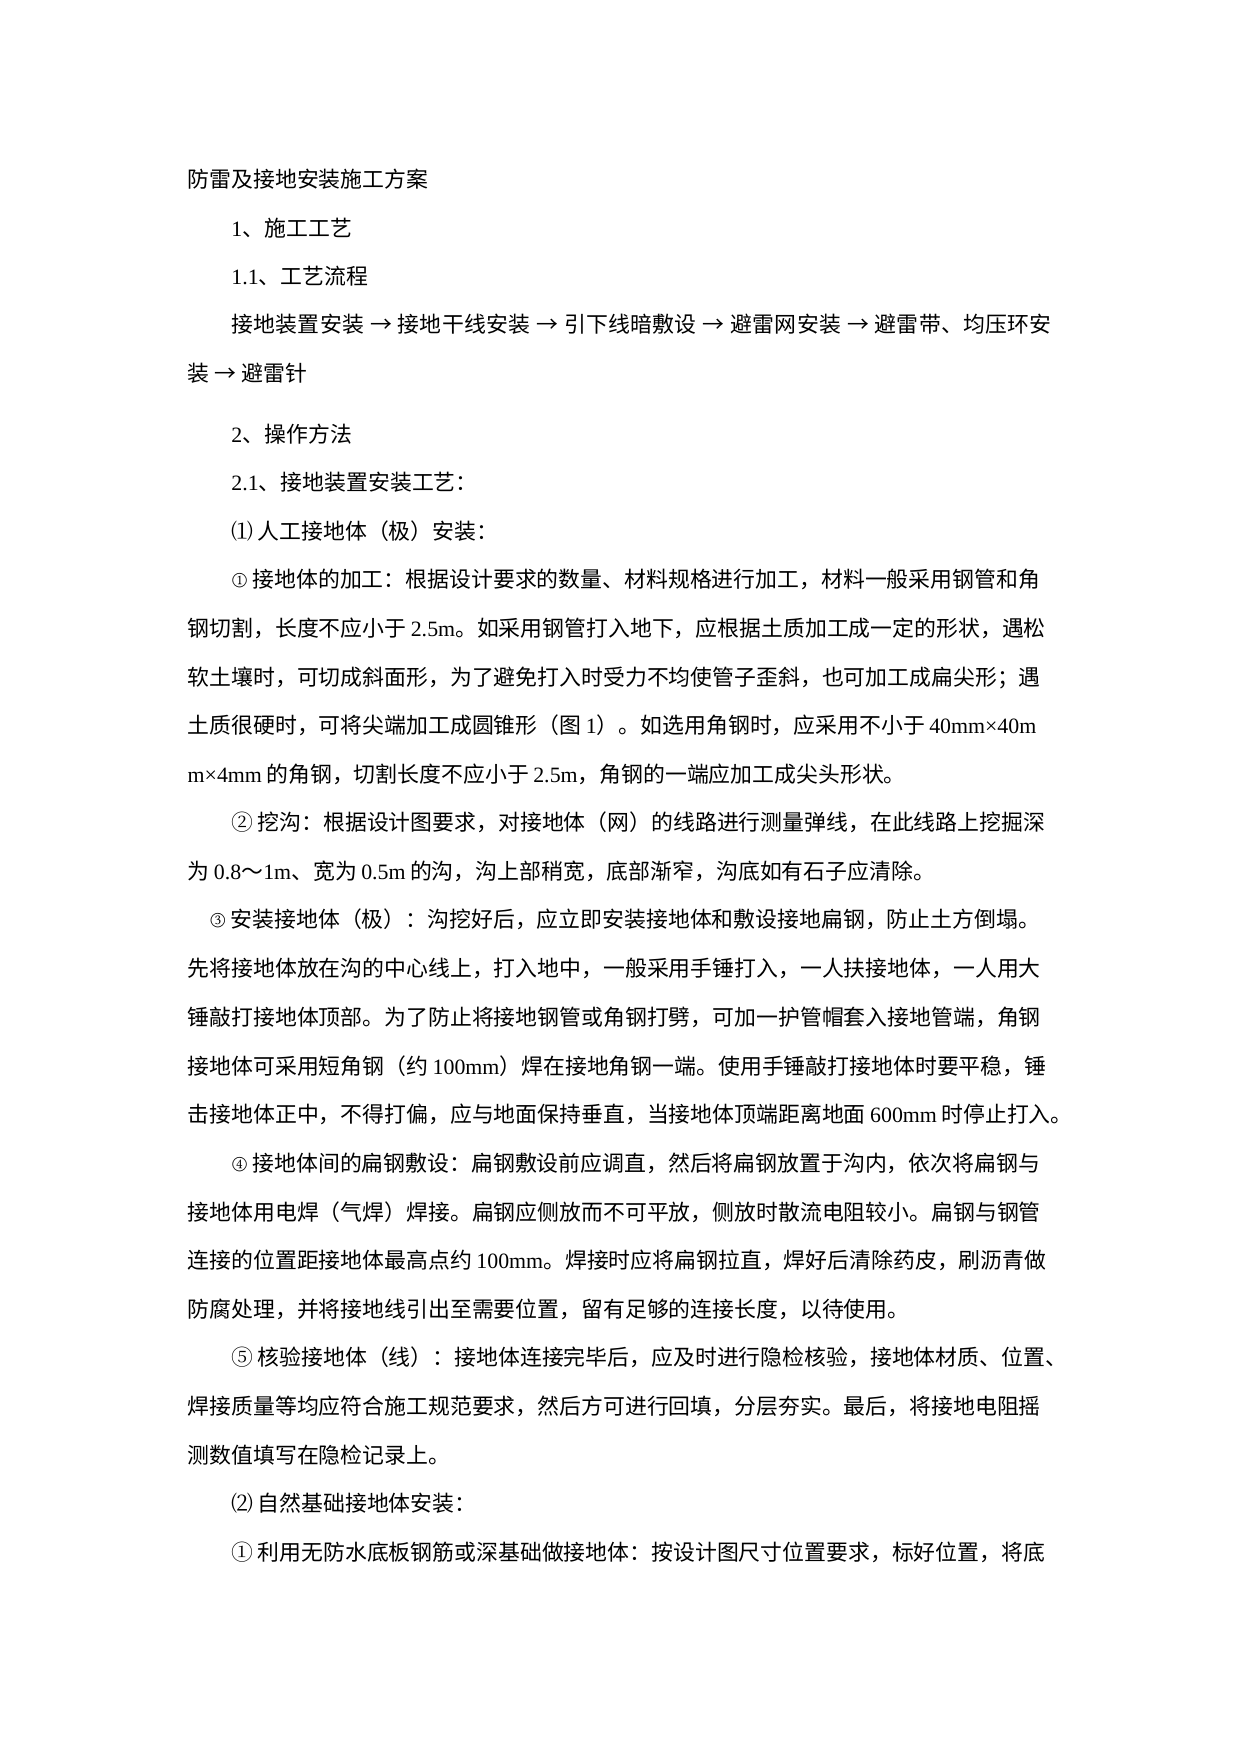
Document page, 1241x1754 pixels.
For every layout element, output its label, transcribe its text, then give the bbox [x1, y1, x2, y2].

text 1.1、工艺流程 [231, 259, 1053, 291]
text 2、操作方法 [231, 417, 1053, 449]
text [187, 1534, 1053, 1567]
text ⑴人工接地体（极）安装： [187, 513, 1053, 546]
text 接地装置安装 → 接地干线安装 → 引下线暗敷设 → 避雷网安装 → 避雷带、均压环安装 → 避雷针 [187, 307, 1053, 388]
text 1、施工工艺 [231, 210, 1053, 243]
text ⑤核验接地体（线）：接地体连接完毕后，应及时进行隐检核验，接地体材质、位置、焊接质量等均应符合施工规范要求，然后方可进行回填，分层夯实。最后，将接地电阻摇测数值填写在隐检记录上。 [187, 1340, 1053, 1470]
text ①接地体的加工：根据设计要求的数量、材料规格进行加工，材料一般采用钢管和角钢切割，长度不应小于2.5m。如采用钢管打入地下，应根据土质加工成一定的形状，遇松软土壤时，可切成斜面形，为了避免打入时受力不均使管子歪斜，也可加工成扁尖形；遇土质很硬时，可将尖端加工成圆锥形（图1）。如选用角钢时，应采用不小于40mm×40mm×4mm的角钢，切割长度不应小于2.5m，角钢的一端应加工成尖头形状。 [187, 562, 1053, 789]
text ④接地体间的扁钢敷设：扁钢敷设前应调直，然后将扁钢放置于沟内，依次将扁钢与接地体用电焊（气焊）焊接。扁钢应侧放而不可平放，侧放时散流电阻较小。扁钢与钢管连接的位置距接地体最高点约100mm。焊接时应将扁钢拉直，焊好后清除药皮，刷沥青做防腐处理，并将接地线引出至需要位置，留有足够的连接长度，以待使用。 [187, 1145, 1053, 1324]
text 防雷及接地安装施工方案 [187, 162, 1053, 194]
text ⑵自然基础接地体安装： [187, 1486, 1053, 1518]
text 2.1、接地装置安装工艺： [187, 465, 1053, 497]
text ③安装接地体（极）：沟挖好后，应立即安装接地体和敷设接地扁钢，防止土方倒塌。先将接地体放在沟的中心线上，打入地中，一般采用手锤打入，一人扶接地体，一人用大锤敲打接地体顶部。为了防止将接地钢管或角钢打劈，可加一护管帽套入接地管端，角钢接地体可采用短角钢（约100mm）焊在接地角钢一端。使用手锤敲打接地体时要平稳，锤击接地体正中，不得打偏，应与地面保持垂直，当接地体顶端距离地面600mm时停止打入。 [187, 902, 1053, 1129]
text ②挖沟：根据设计图要求，对接地体（网）的线路进行测量弹线，在此线路上挖掘深为0.8～1m、宽为0.5m的沟，沟上部稍宽，底部渐窄，沟底如有石子应清除。 [187, 805, 1053, 886]
